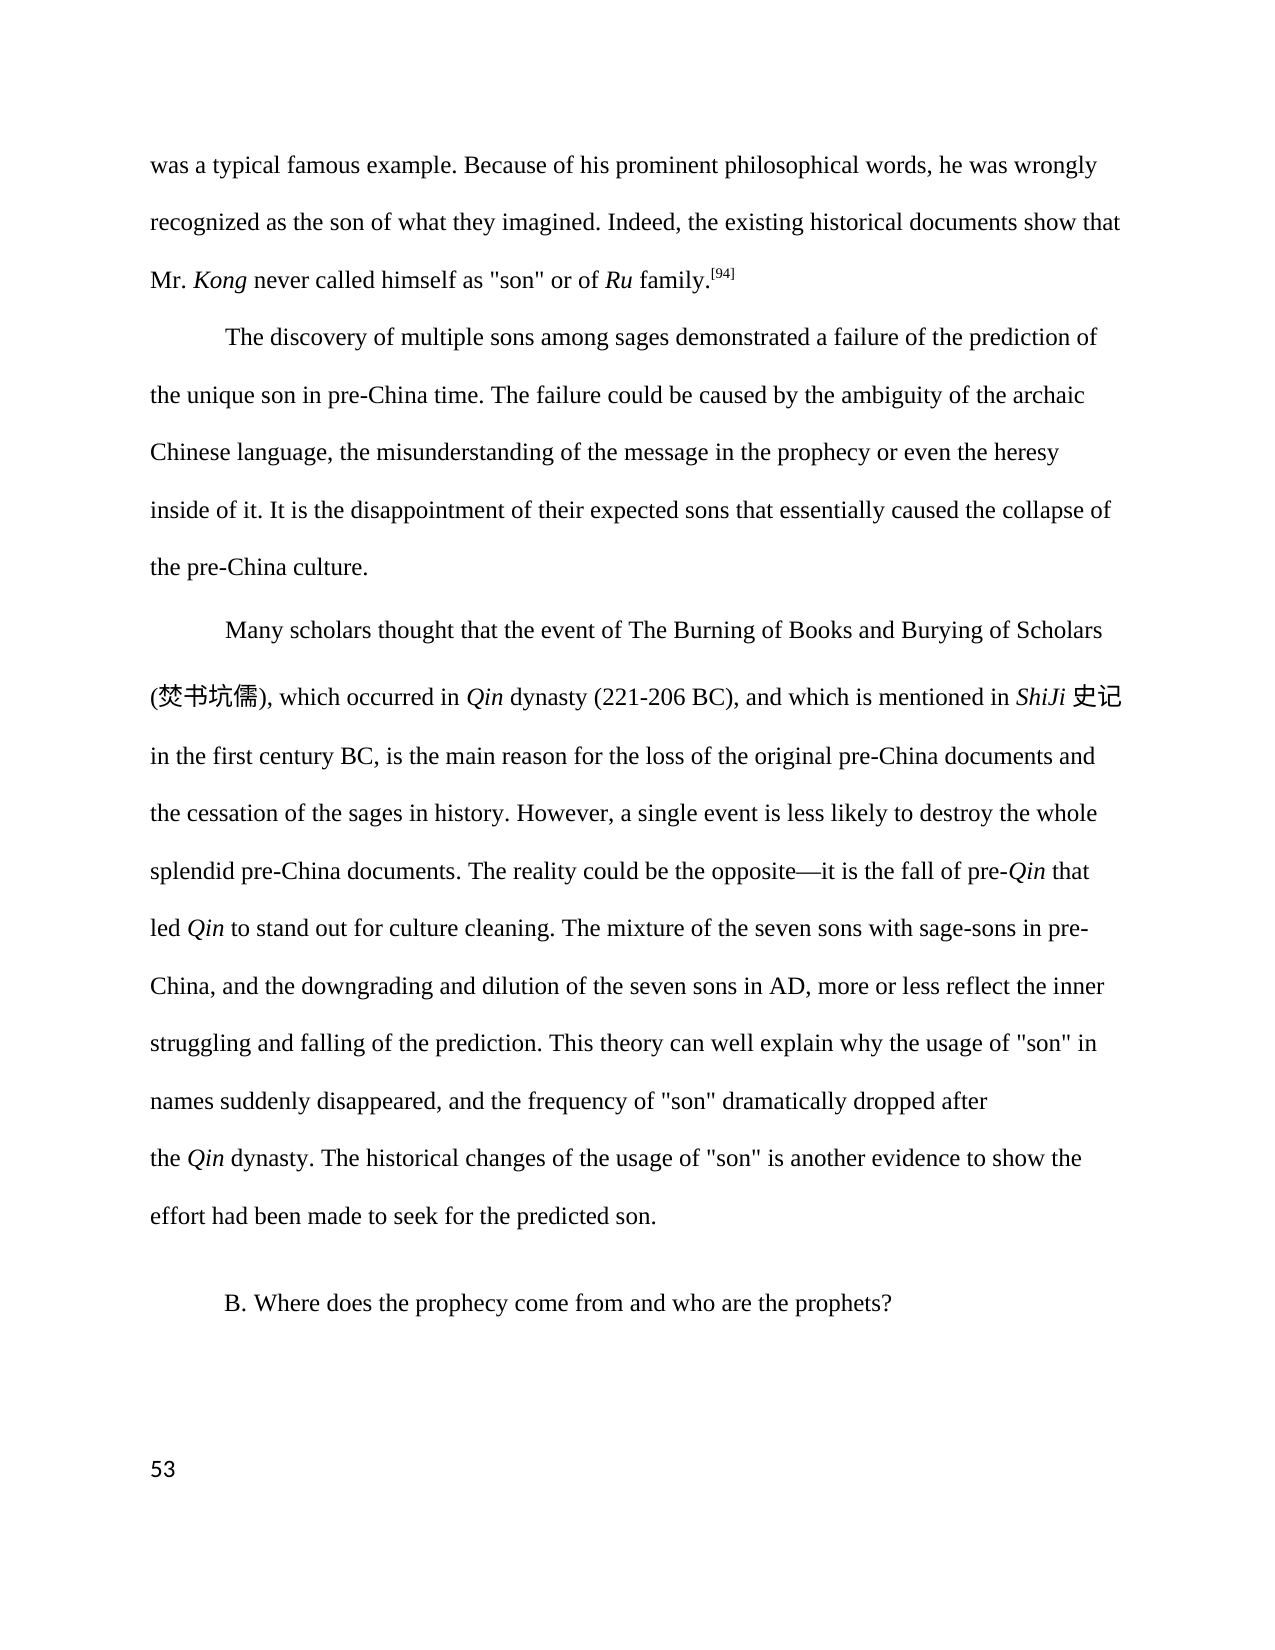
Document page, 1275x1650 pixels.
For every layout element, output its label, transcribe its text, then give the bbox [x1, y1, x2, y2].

list Where does the prophecy come from and who are the prophets? [224, 1288, 1125, 1316]
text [150, 150, 1125, 1230]
